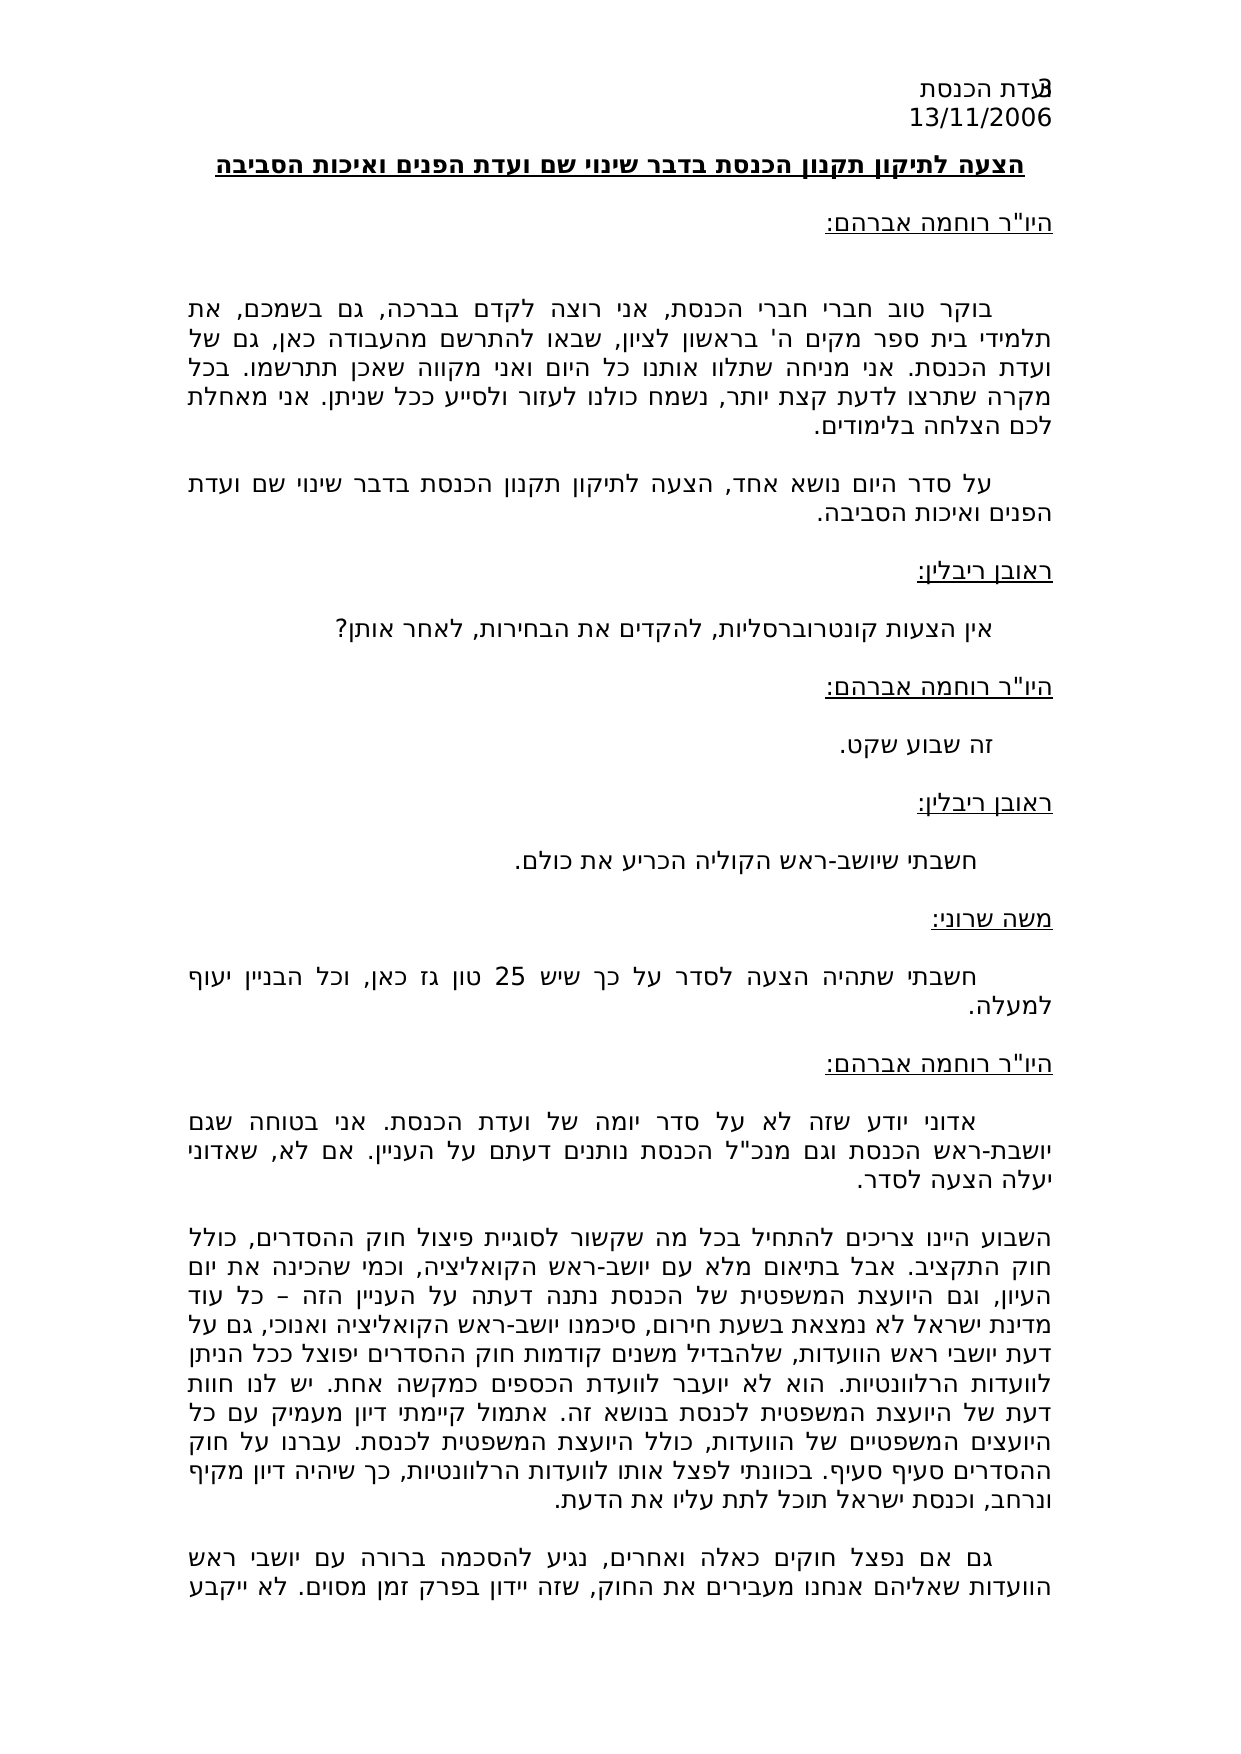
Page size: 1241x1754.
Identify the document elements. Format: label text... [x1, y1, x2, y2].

text חשבתי שתהיה הצעה לסדר על כך שיש 25 טון גז כאן, וכל הבניין יעוף למעלה. [187, 962, 1053, 1020]
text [187, 1543, 1053, 1602]
text הצעה לתיקון תקנון הכנסת בדבר שינוי שם ועדת הפנים ואיכות הסביבה [187, 150, 1053, 179]
text ראובן ריבלין: [187, 556, 1053, 585]
text משה שרוני: [187, 904, 1053, 933]
text חשבתי שיושב-ראש הקוליה הכריע את כולם. [187, 846, 1053, 875]
text השבוע היינו צריכים להתחיל בכל מה שקשור לסוגיית פיצול חוק ההסדרים, כולל חוק התקציב. אבל בתיאום מלא עם יושב-ראש הקואליציה, וכמי שהכינה את יום העיון, וגם היועצת המשפטית של הכנסת נתנה דעתה על העניין הזה – כל עוד מדינת ישראל לא נמצאת בשעת חירום, סיכמנו יושב-ראש הקואליציה ואנוכי, גם על דעת יושבי ראש הוועדות, שלהבדיל משנים קודמות חוק ההסדרים יפוצל ככל הניתן לוועדות הרלוונטיות. הוא לא יועבר לוועדת הכספים כמקשה אחת. יש לנו חוות דעת של היועצת המשפטית לכנסת בנושא זה. אתמול קיימתי דיון מעמיק עם כל היועצים המשפטיים של הוועדות, כולל היועצת המשפטית לכנסת. עברנו על חוק ההסדרים סעיף סעיף. בכוונתי לפצל אותו לוועדות הרלוונטיות, כך שיהיה דיון מקיף ונרחב, וכנסת ישראל תוכל לתת עליו את הדעת. [187, 1223, 1053, 1514]
text בוקר טוב חברי חברי הכנסת, אני רוצה לקדם בברכה, גם בשמכם, את תלמידי בית ספר מקים ה' בראשון לציון, שבאו להתרשם מהעבודה כאן, גם של ועדת הכנסת. אני מניחה שתלוו אותנו כל היום ואני מקווה שאכן תתרשמו. בכל מקרה שתרצו לדעת קצת יותר, נשמח כולנו לעזור ולסייע ככל שניתן. אני מאחלת לכם הצלחה בלימודים. [187, 294, 1053, 440]
text על סדר היום נושא אחד, הצעה לתיקון תקנון הכנסת בדבר שינוי שם ועדת הפנים ואיכות הסביבה. [187, 469, 1053, 527]
text אין הצעות קונטרוברסליות, להקדים את הבחירות, לאחר אותן? [187, 614, 1053, 643]
text ראובן ריבלין: [187, 788, 1053, 817]
text היו"ר רוחמה אברהם: [187, 208, 1053, 237]
text זה שבוע שקט. [187, 730, 1053, 759]
text אדוני יודע שזה לא על סדר יומה של ועדת הכנסת. אני בטוחה שגם יושבת-ראש הכנסת וגם מנכ"ל הכנסת נותנים דעתם על העניין. אם לא, שאדוני יעלה הצעה לסדר. [187, 1107, 1053, 1194]
text היו"ר רוחמה אברהם: [187, 672, 1053, 701]
text היו"ר רוחמה אברהם: [187, 1049, 1053, 1078]
